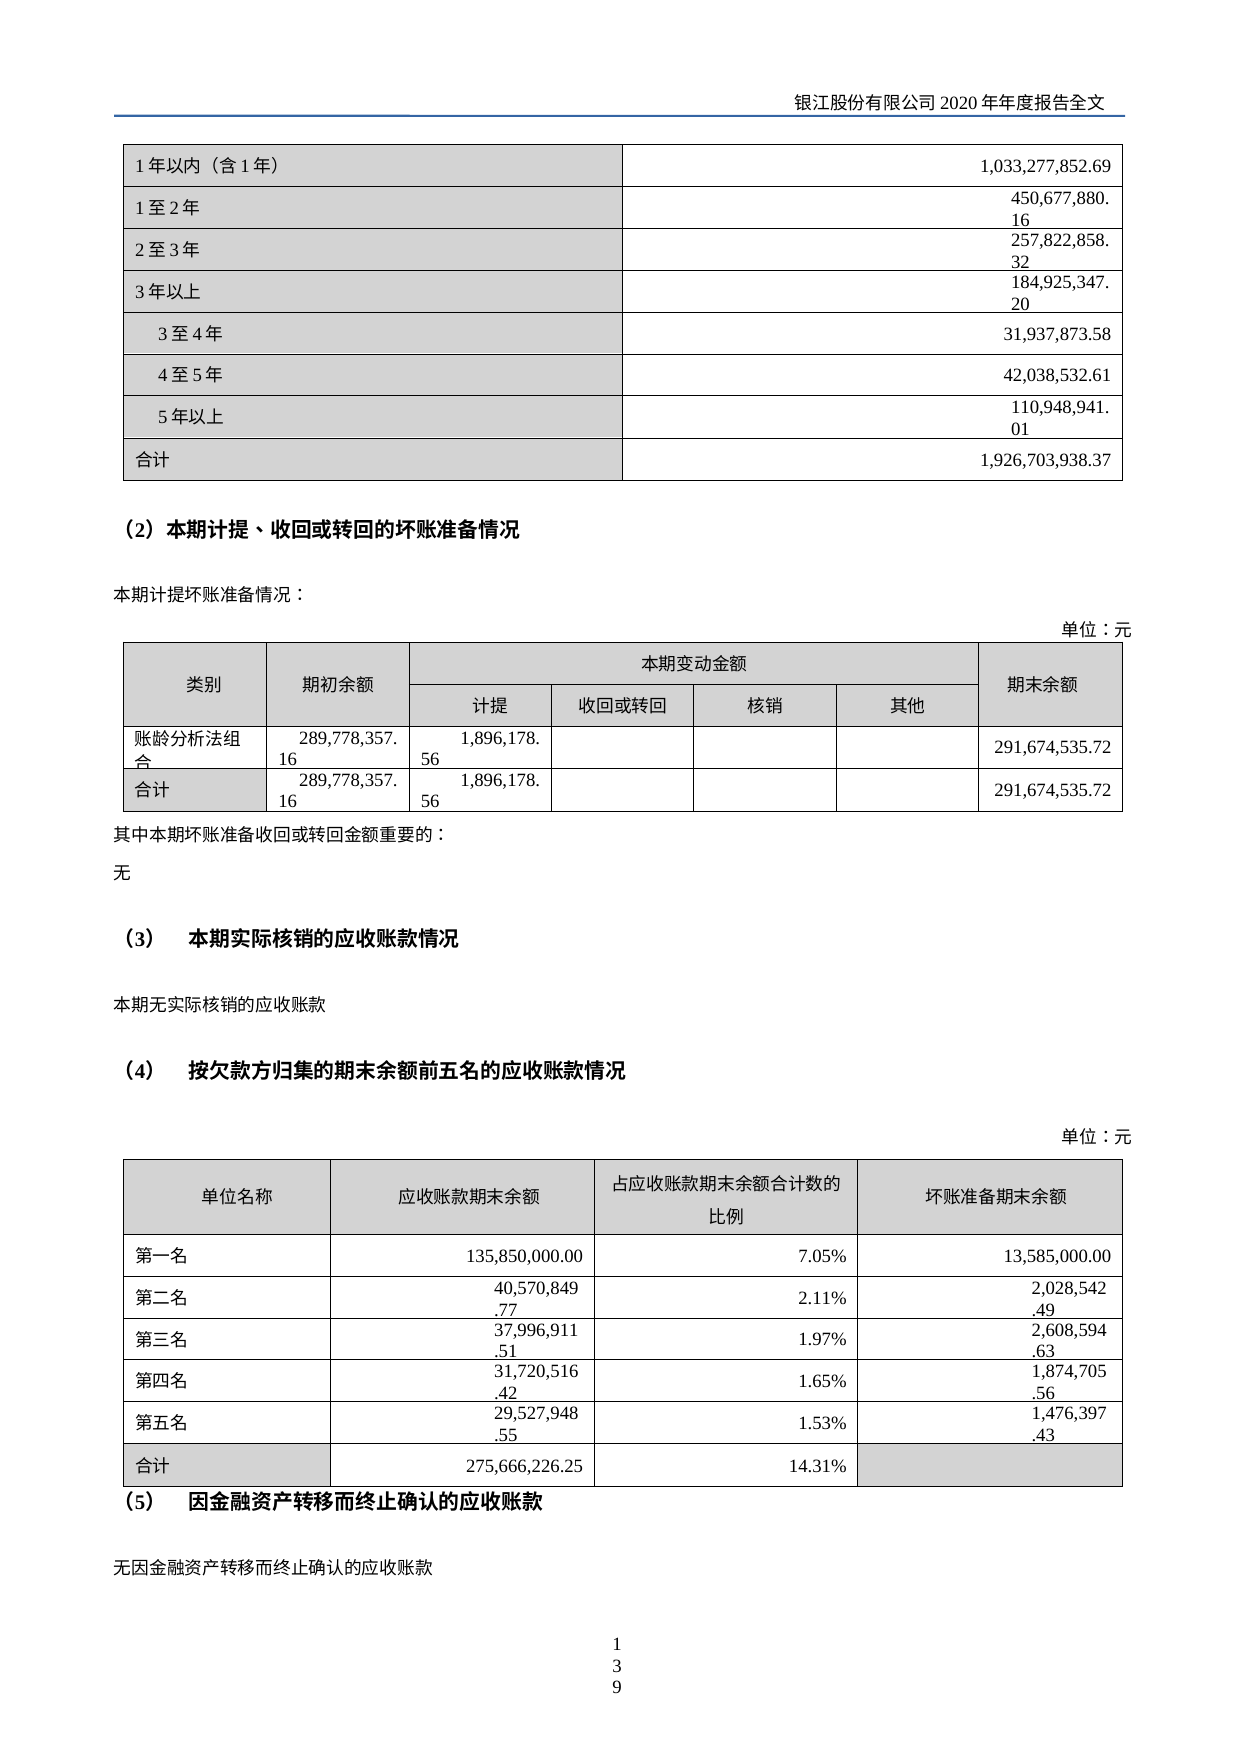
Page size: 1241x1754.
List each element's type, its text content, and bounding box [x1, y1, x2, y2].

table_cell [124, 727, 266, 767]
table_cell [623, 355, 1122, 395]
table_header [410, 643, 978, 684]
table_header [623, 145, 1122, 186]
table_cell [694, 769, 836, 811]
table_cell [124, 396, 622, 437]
text 单位：元 [114, 1124, 1132, 1148]
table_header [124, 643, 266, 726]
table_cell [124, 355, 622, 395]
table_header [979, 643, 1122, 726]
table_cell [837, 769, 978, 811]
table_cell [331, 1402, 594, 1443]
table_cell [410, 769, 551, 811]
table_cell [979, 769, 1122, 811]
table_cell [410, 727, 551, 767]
text （3） 本期实际核销的应收账款情况 [114, 924, 1132, 953]
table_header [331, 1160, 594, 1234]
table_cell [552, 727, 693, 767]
text 其中本期坏账准备收回或转回金额重要的： [114, 822, 1132, 846]
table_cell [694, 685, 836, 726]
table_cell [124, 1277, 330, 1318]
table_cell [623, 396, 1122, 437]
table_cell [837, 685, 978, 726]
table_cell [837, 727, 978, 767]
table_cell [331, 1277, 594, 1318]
text 本期无实际核销的应收账款 [114, 992, 1132, 1017]
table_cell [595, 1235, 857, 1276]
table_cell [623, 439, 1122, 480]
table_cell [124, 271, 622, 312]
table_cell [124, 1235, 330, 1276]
text （5） 因金融资产转移而终止确认的应收账款 [114, 1487, 1132, 1516]
text （4） 按欠款方归集的期末余额前五名的应收账款情况 [114, 1056, 1132, 1085]
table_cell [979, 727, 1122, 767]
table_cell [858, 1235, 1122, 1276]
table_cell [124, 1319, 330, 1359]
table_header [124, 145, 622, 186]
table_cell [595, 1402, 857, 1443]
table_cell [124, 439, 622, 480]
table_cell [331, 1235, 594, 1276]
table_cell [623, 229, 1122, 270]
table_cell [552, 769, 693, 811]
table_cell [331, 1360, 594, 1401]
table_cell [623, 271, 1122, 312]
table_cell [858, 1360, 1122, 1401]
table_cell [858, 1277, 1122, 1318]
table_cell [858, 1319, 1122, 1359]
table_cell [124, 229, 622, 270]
text 本期计提坏账准备情况： [114, 583, 1132, 607]
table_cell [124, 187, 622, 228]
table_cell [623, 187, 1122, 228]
text 单位：元 [114, 617, 1132, 642]
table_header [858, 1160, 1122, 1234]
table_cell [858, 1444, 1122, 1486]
text （2）本期计提、收回或转回的坏账准备情况 [114, 515, 1132, 543]
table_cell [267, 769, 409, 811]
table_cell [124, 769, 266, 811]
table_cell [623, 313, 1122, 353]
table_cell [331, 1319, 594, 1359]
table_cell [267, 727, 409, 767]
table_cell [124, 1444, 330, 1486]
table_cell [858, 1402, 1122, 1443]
text 无 [114, 861, 1132, 885]
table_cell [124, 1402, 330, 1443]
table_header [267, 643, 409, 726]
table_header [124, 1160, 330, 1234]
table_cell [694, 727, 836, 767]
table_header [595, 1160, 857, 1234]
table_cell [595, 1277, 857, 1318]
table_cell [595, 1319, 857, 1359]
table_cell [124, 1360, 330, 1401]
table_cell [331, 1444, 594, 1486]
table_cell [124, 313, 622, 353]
text 无因金融资产转移而终止确认的应收账款 [114, 1555, 1132, 1579]
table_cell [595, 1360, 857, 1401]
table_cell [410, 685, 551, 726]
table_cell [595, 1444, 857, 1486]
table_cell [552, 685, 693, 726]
